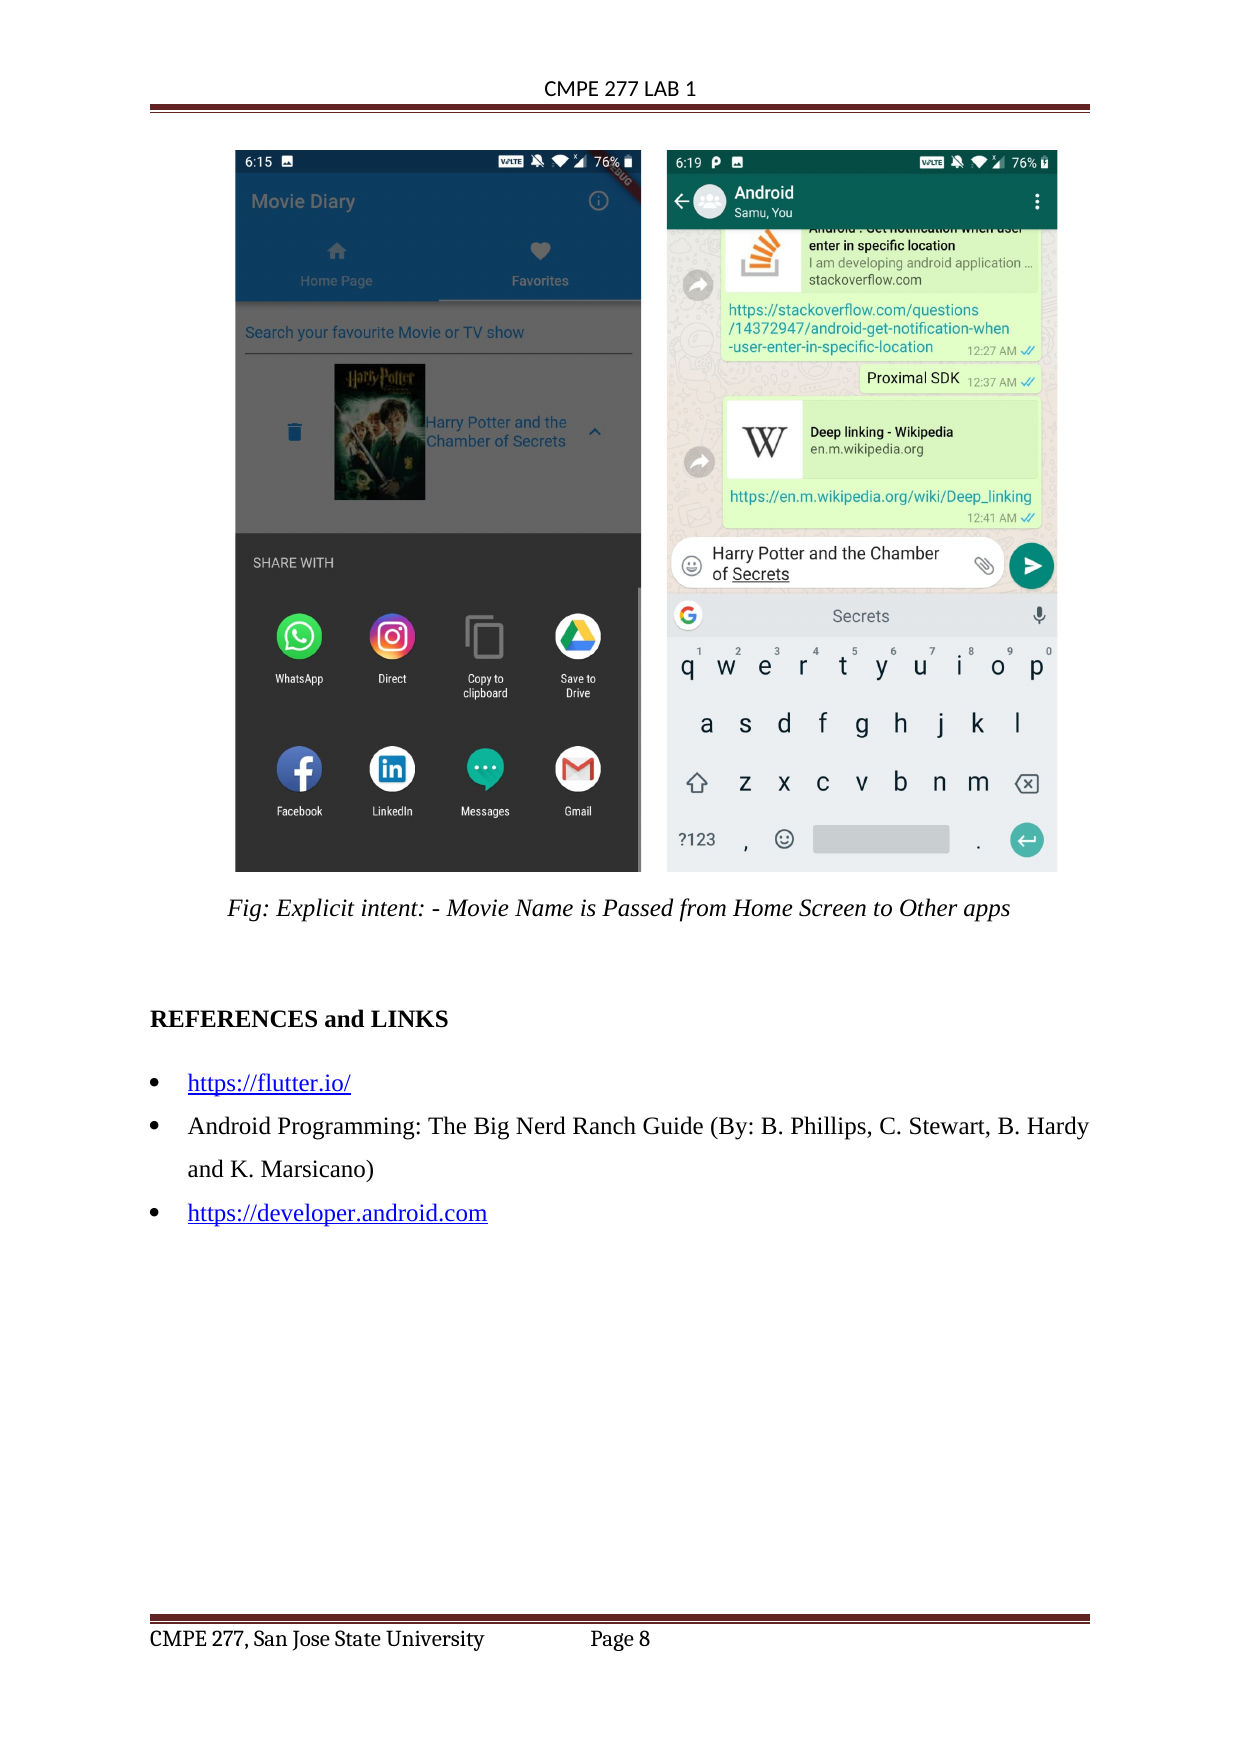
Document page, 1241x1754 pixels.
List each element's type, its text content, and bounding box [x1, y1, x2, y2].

list https://flutter.io/ [150, 1068, 1090, 1097]
picture [666, 150, 1058, 872]
picture [235, 150, 642, 872]
text Fig: Explicit intent: - Movie Name is Passed from Home Screen to Other apps [150, 893, 1090, 921]
text REFERENCES and LINKS [150, 1004, 1097, 1033]
list https://developer.android.com [150, 1198, 1090, 1226]
list Android Programming: The Big Nerd Ranch Guide (By: B. Phillips, C. Stewart, B. Hardy and K. Marsicano) [150, 1111, 1090, 1183]
